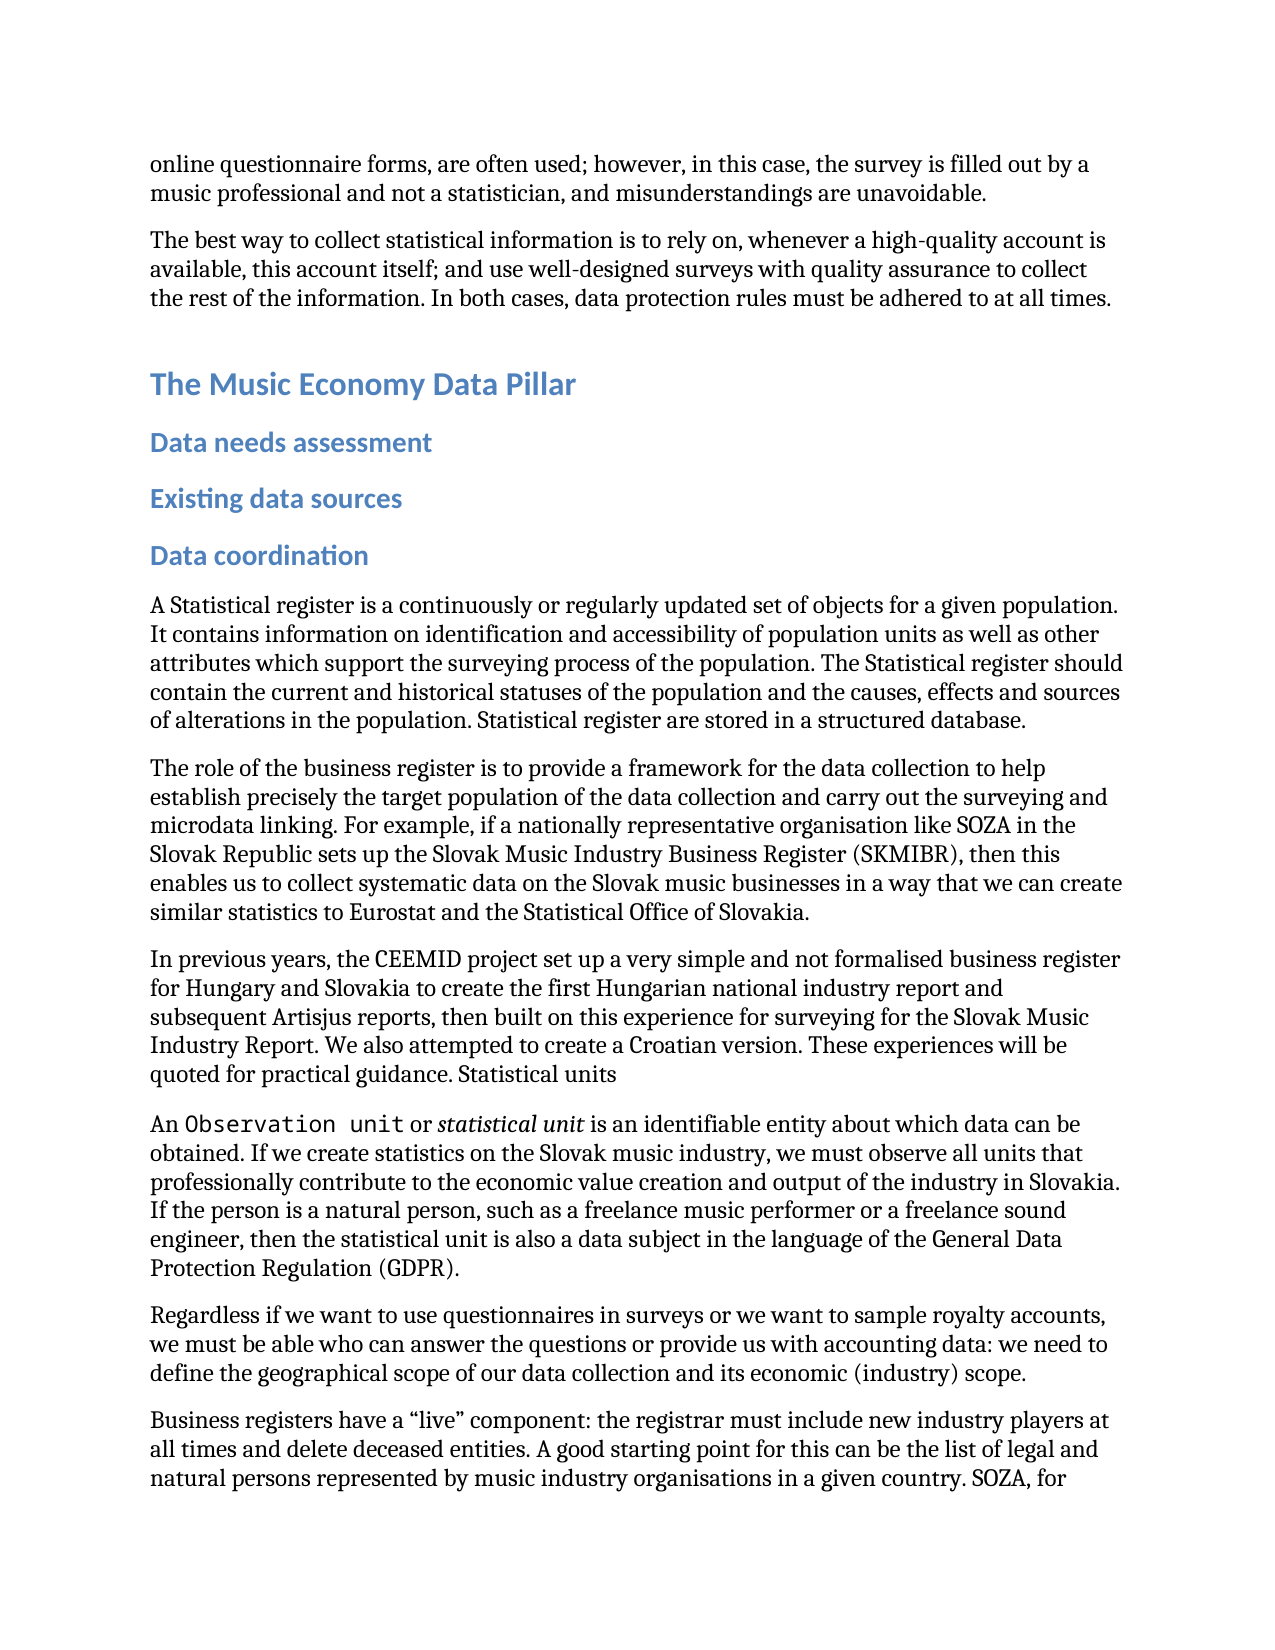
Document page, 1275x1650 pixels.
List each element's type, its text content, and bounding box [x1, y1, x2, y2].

text A Statistical register is a continuously or regularly updated set of objects for a given population. It contains information on identification and accessibility of population units as well as other attributes which support the surveying process of the population. The Statistical register should contain the current and historical statuses of the population and the causes, effects and sources of alterations in the population. Statistical register are stored in a structured database. [150, 591, 1125, 735]
subtitle Data coordination [150, 537, 1125, 573]
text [150, 1406, 1125, 1493]
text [150, 150, 1125, 207]
text The best way to collect statistical information is to rely on, whenever a high-quality account is available, this account itself; and use well-designed surveys with quality assurance to collect the rest of the information. In both cases, data protection rules must be adhered to at all times. [150, 226, 1125, 312]
subtitle Data needs assessment [150, 424, 1125, 460]
text In previous years, the CEEMID project set up a very simple and not formalised business register for Hungary and Slovakia to create the first Hungarian national industry report and subsequent Artisjus reports, then built on this experience for surveying for the Slovak Music Industry Report. We also attempted to create a Croatian version. These experiences will be quoted for practical guidance. Statistical units [150, 945, 1125, 1089]
text Regardless if we want to use questionnaires in surveys or we want to sample royalty accounts, we must be able who can answer the questions or provide us with accounting data: we need to define the geographical scope of our data collection and its economic (industry) scope. [150, 1301, 1125, 1388]
text The role of the business register is to provide a framework for the data collection to help establish precisely the target population of the data collection and carry out the surveying and microdata linking. For example, if a nationally representative organisation like SOZA in the Slovak Republic sets up the Slovak Music Industry Business Register (SKMIBR), then this enables us to collect systematic data on the Slovak music businesses in a way that we can create similar statistics to Eurostat and the Statistical Office of Slovakia. [150, 754, 1125, 926]
text An Observation unit or statistical unit is an identifiable entity about which data can be obtained. If we create statistics on the Slovak music industry, we must observe all units that professionally contribute to the economic value creation and output of the industry in Slovakia. If the person is a natural person, such as a freelance music performer or a freelance sound engineer, then the statistical unit is also a data subject in the language of the General Data Protection Regulation (GDPR). [150, 1108, 1125, 1283]
subtitle The Music Economy Data Pillar [150, 362, 1125, 403]
subtitle Existing data sources [150, 481, 1125, 516]
